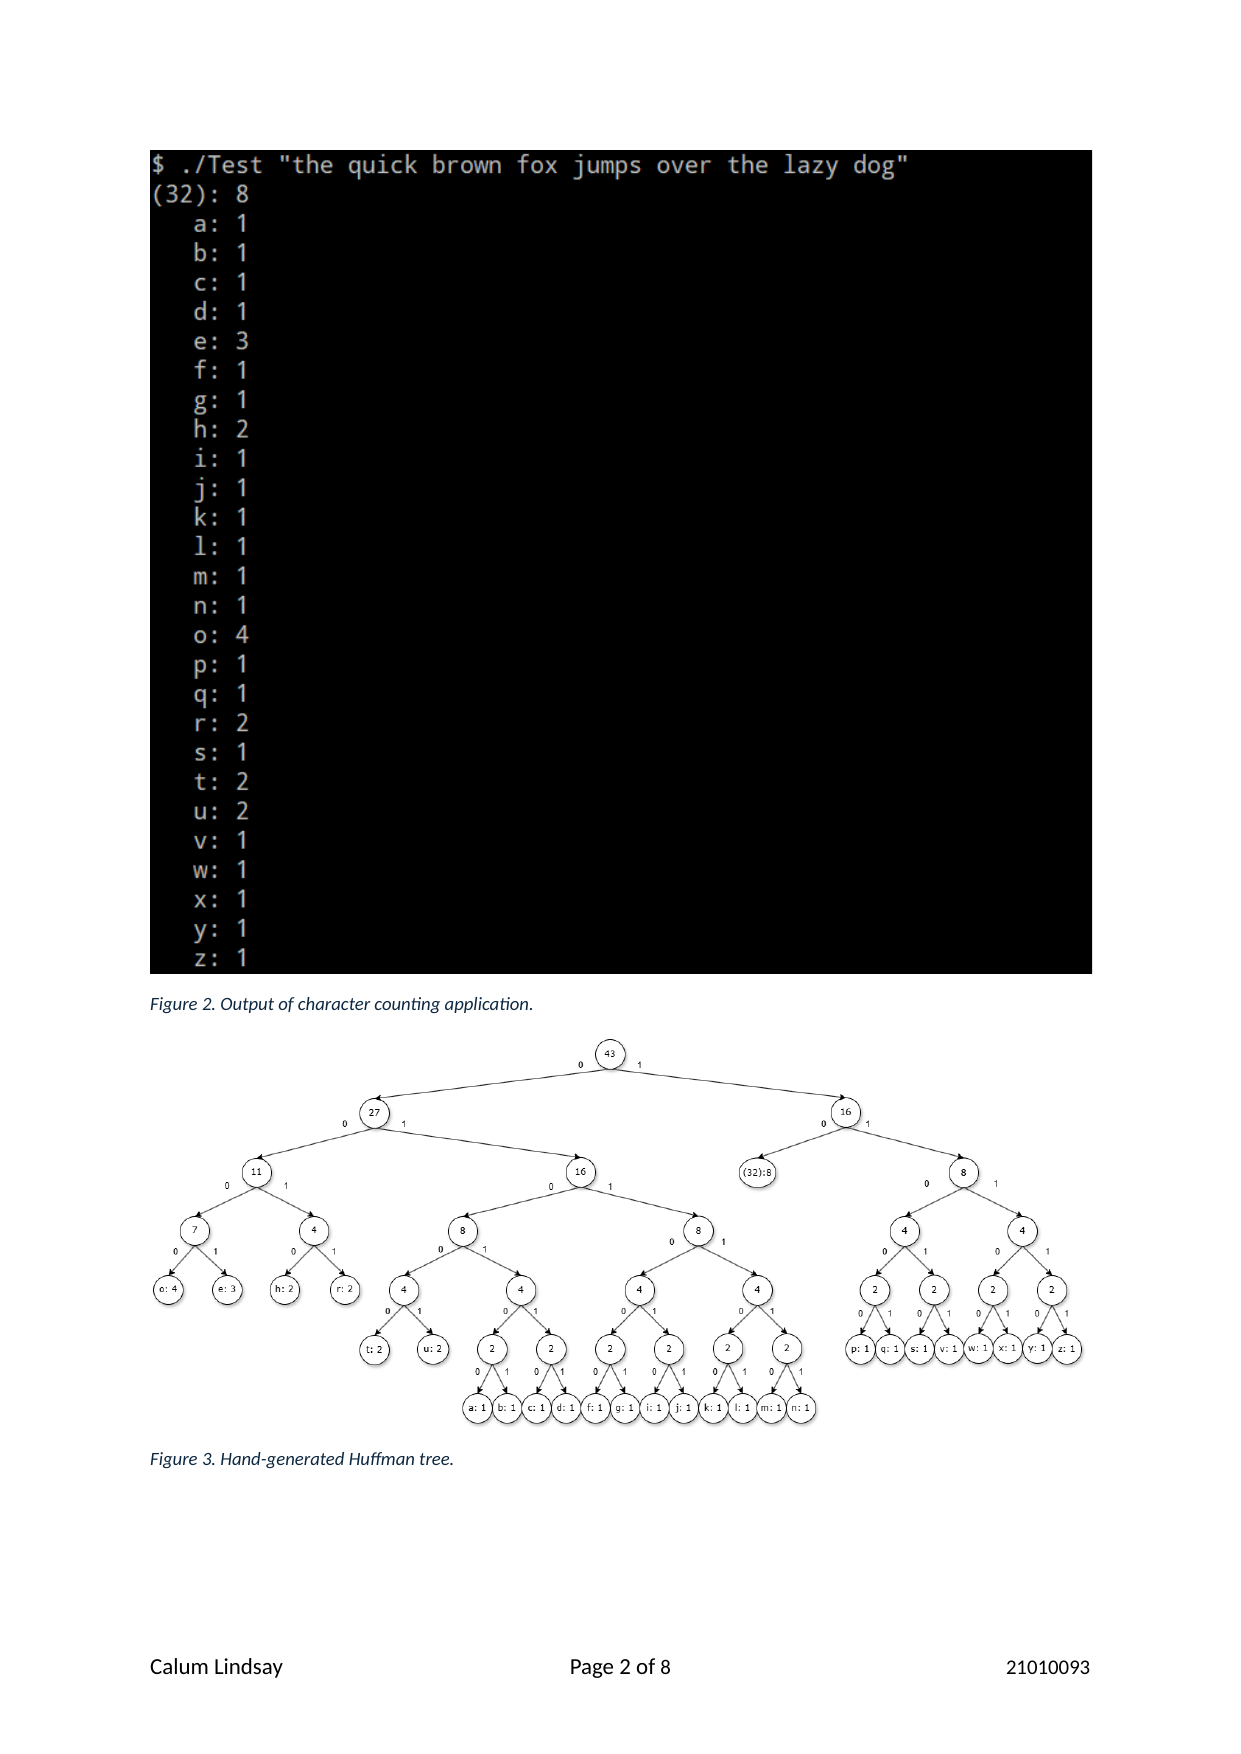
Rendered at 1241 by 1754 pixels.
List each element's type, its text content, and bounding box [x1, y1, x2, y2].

picture [150, 150, 1093, 974]
picture [150, 1036, 1089, 1429]
